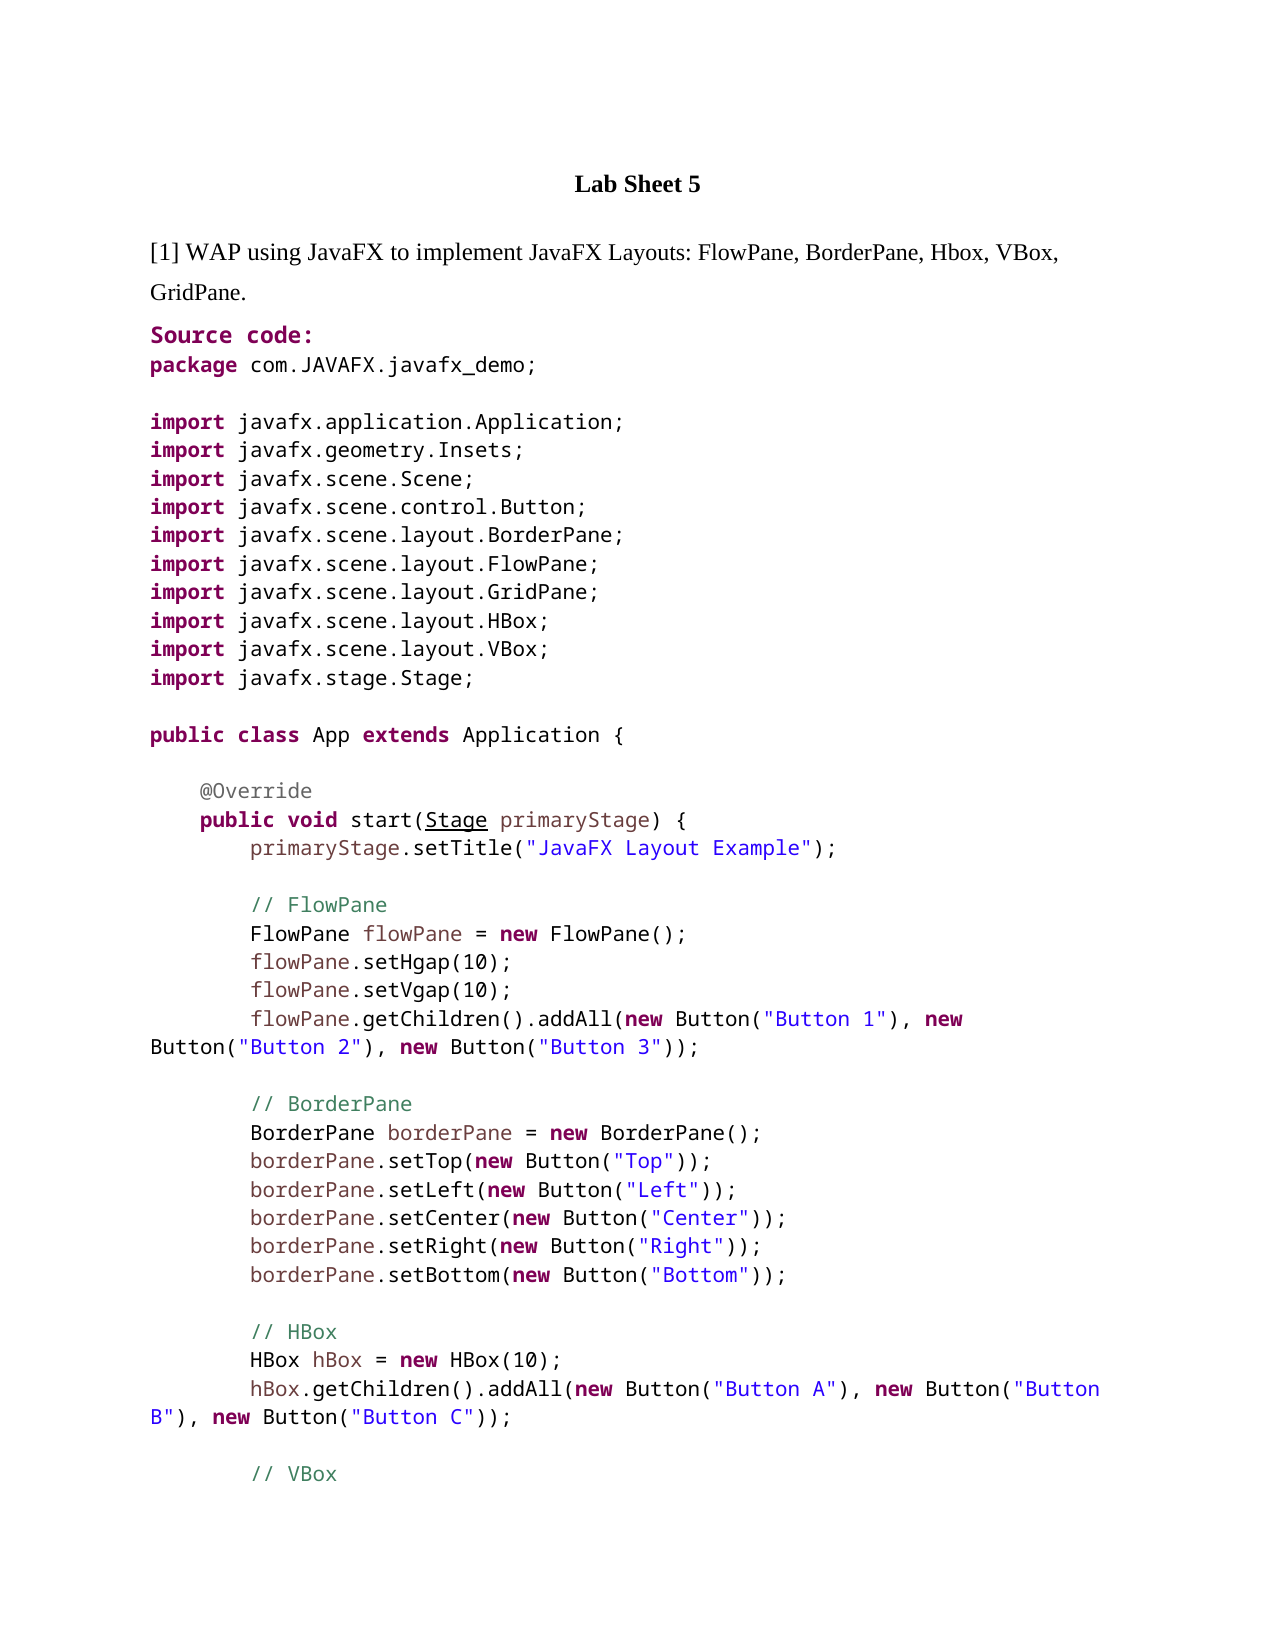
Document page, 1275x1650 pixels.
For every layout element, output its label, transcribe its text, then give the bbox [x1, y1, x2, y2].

text hBox.getChildren().addAll(new Button("Button A"), new Button("Button B"), new Button("Button C")); [150, 1374, 1125, 1431]
text import javafx.geometry.Insets; [150, 435, 1125, 464]
text import javafx.scene.layout.FlowPane; [150, 549, 1125, 577]
text import javafx.scene.layout.GridPane; [150, 577, 1125, 606]
text public void start(Stage primaryStage) { [150, 805, 1125, 833]
text import javafx.scene.control.Button; [150, 492, 1125, 521]
text flowPane.setVgap(10); [150, 976, 1125, 1004]
text borderPane.setTop(new Button("Top")); [150, 1146, 1125, 1175]
text // HBox [150, 1317, 1125, 1345]
text package com.JAVAFX.javafx_demo; [150, 350, 1125, 378]
text FlowPane flowPane = new FlowPane(); [150, 919, 1125, 947]
text import javafx.stage.Stage; [150, 663, 1125, 691]
list WAP using JavaFX to implement JavaFX Layouts: FlowPane, BorderPane, Hbox, VBox, GridPane. [150, 237, 1060, 306]
text @Override [150, 777, 1125, 805]
text borderPane.setRight(new Button("Right")); [150, 1232, 1125, 1260]
text import javafx.scene.Scene; [150, 464, 1125, 492]
text import javafx.scene.layout.HBox; [150, 606, 1125, 634]
text BorderPane borderPane = new BorderPane(); [150, 1118, 1125, 1146]
text // VBox [150, 1459, 1125, 1487]
text borderPane.setBottom(new Button("Bottom")); [150, 1260, 1125, 1288]
text borderPane.setLeft(new Button("Left")); [150, 1175, 1125, 1203]
text // BorderPane [150, 1089, 1125, 1118]
text import javafx.application.Application; [150, 407, 1125, 435]
text primaryStage.setTitle("JavaFX Layout Example"); [150, 833, 1125, 862]
text flowPane.setHgap(10); [150, 947, 1125, 976]
text Source code: [150, 319, 1125, 350]
text public class App extends Application { [150, 720, 1125, 748]
text flowPane.getChildren().addAll(new Button("Button 1"), new Button("Button 2"), new Button("Button 3")); [150, 1004, 1125, 1061]
text // FlowPane [150, 890, 1125, 919]
text Lab Sheet 5 [150, 169, 1125, 198]
text HBox hBox = new HBox(10); [150, 1345, 1125, 1374]
text import javafx.scene.layout.BorderPane; [150, 521, 1125, 549]
text import javafx.scene.layout.VBox; [150, 634, 1125, 663]
text borderPane.setCenter(new Button("Center")); [150, 1203, 1125, 1232]
